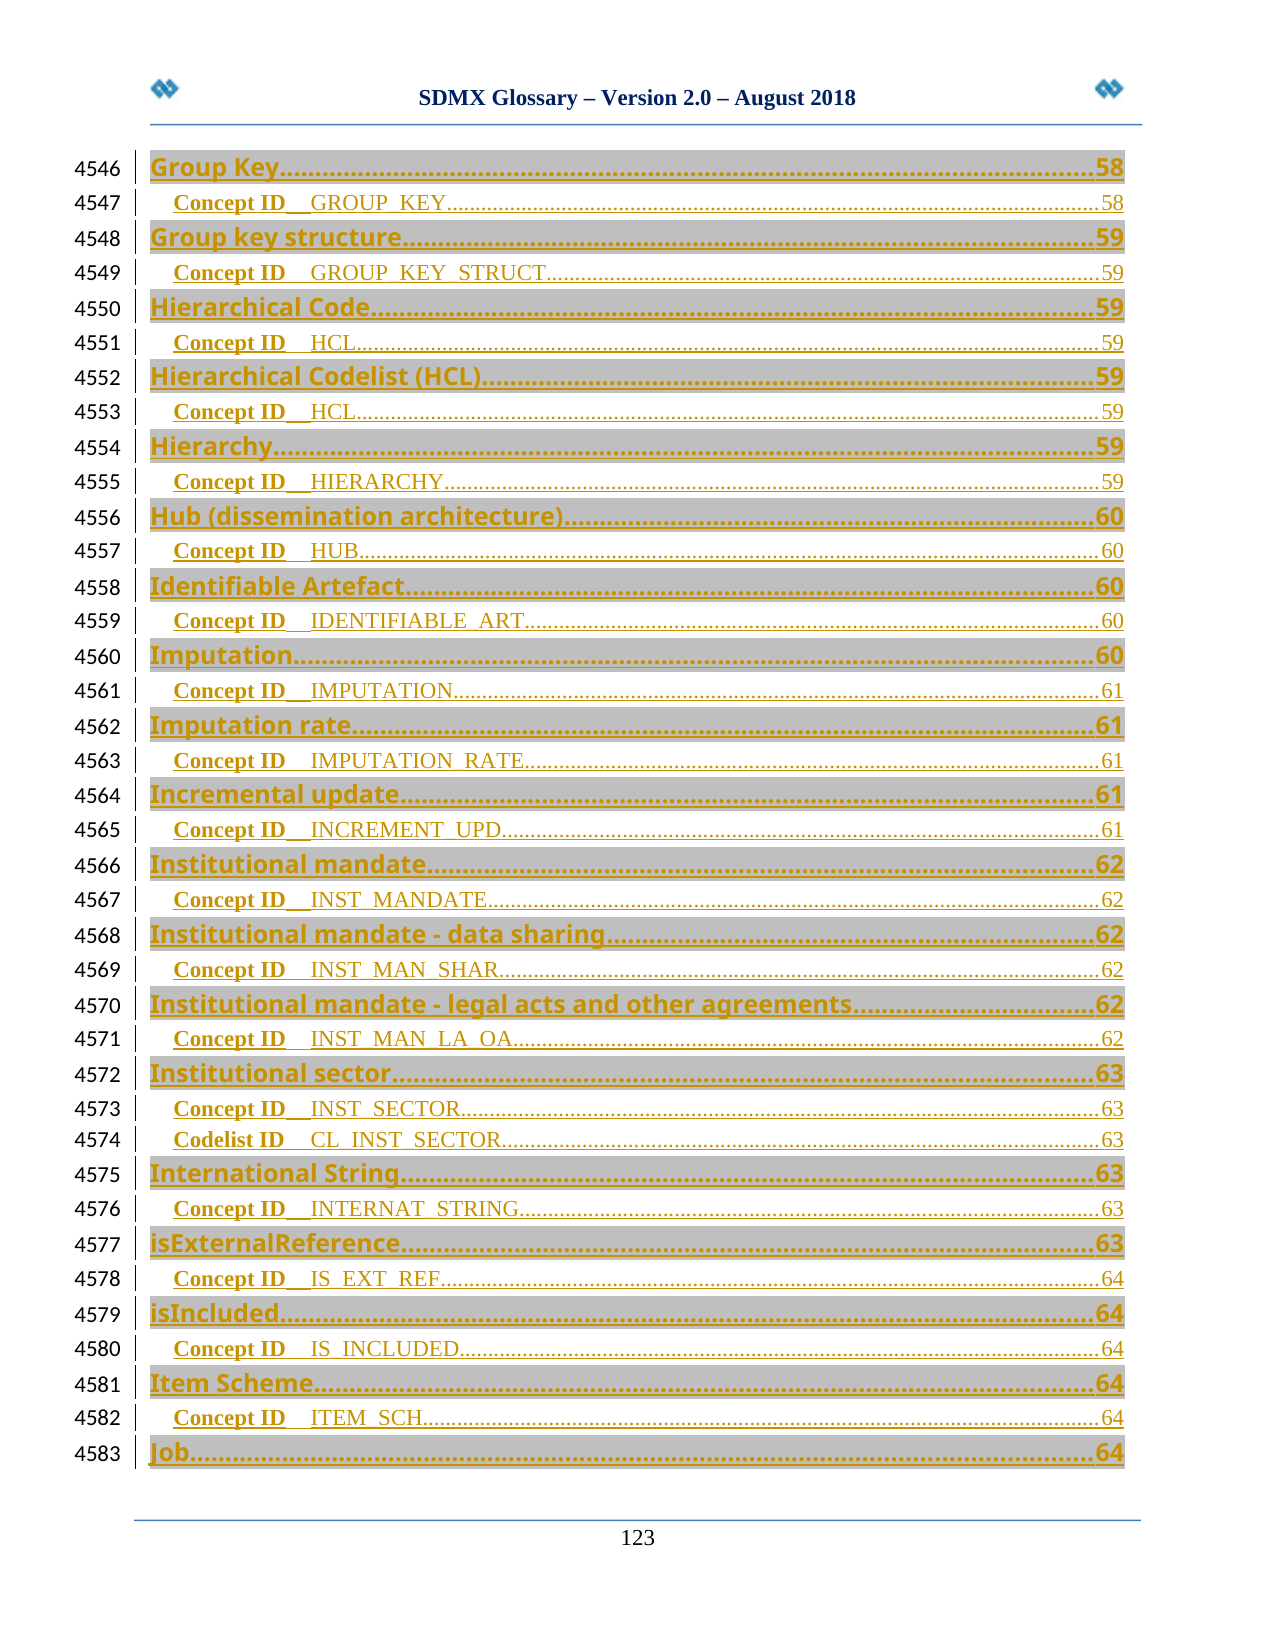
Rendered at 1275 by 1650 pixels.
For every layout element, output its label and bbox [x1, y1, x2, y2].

picture [150, 75, 180, 105]
picture [1094, 75, 1125, 105]
